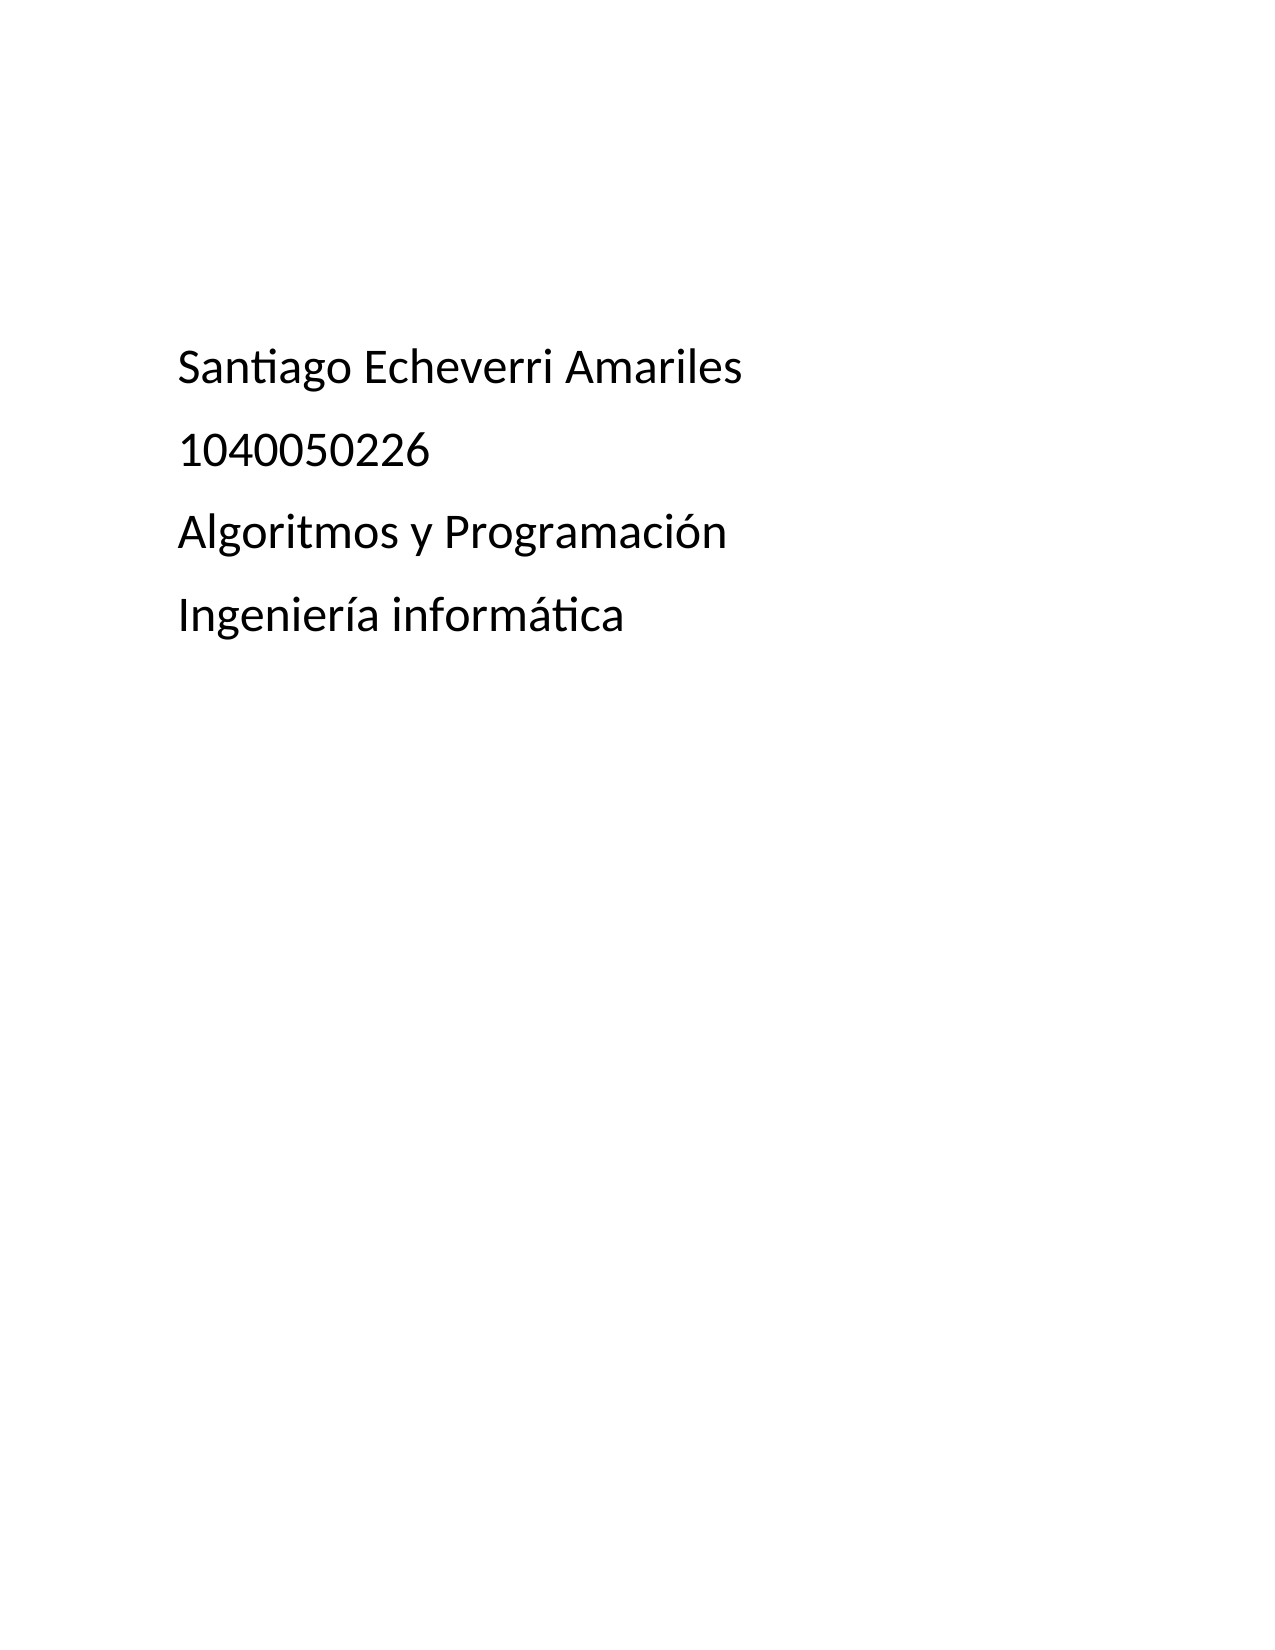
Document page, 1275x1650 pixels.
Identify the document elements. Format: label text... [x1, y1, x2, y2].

text Ingeniería informática [177, 583, 1098, 644]
text Santiago Echeverri Amariles [177, 335, 1098, 396]
text Algoritmos y Programación [177, 500, 1098, 561]
text 1040050226 [177, 418, 1098, 479]
